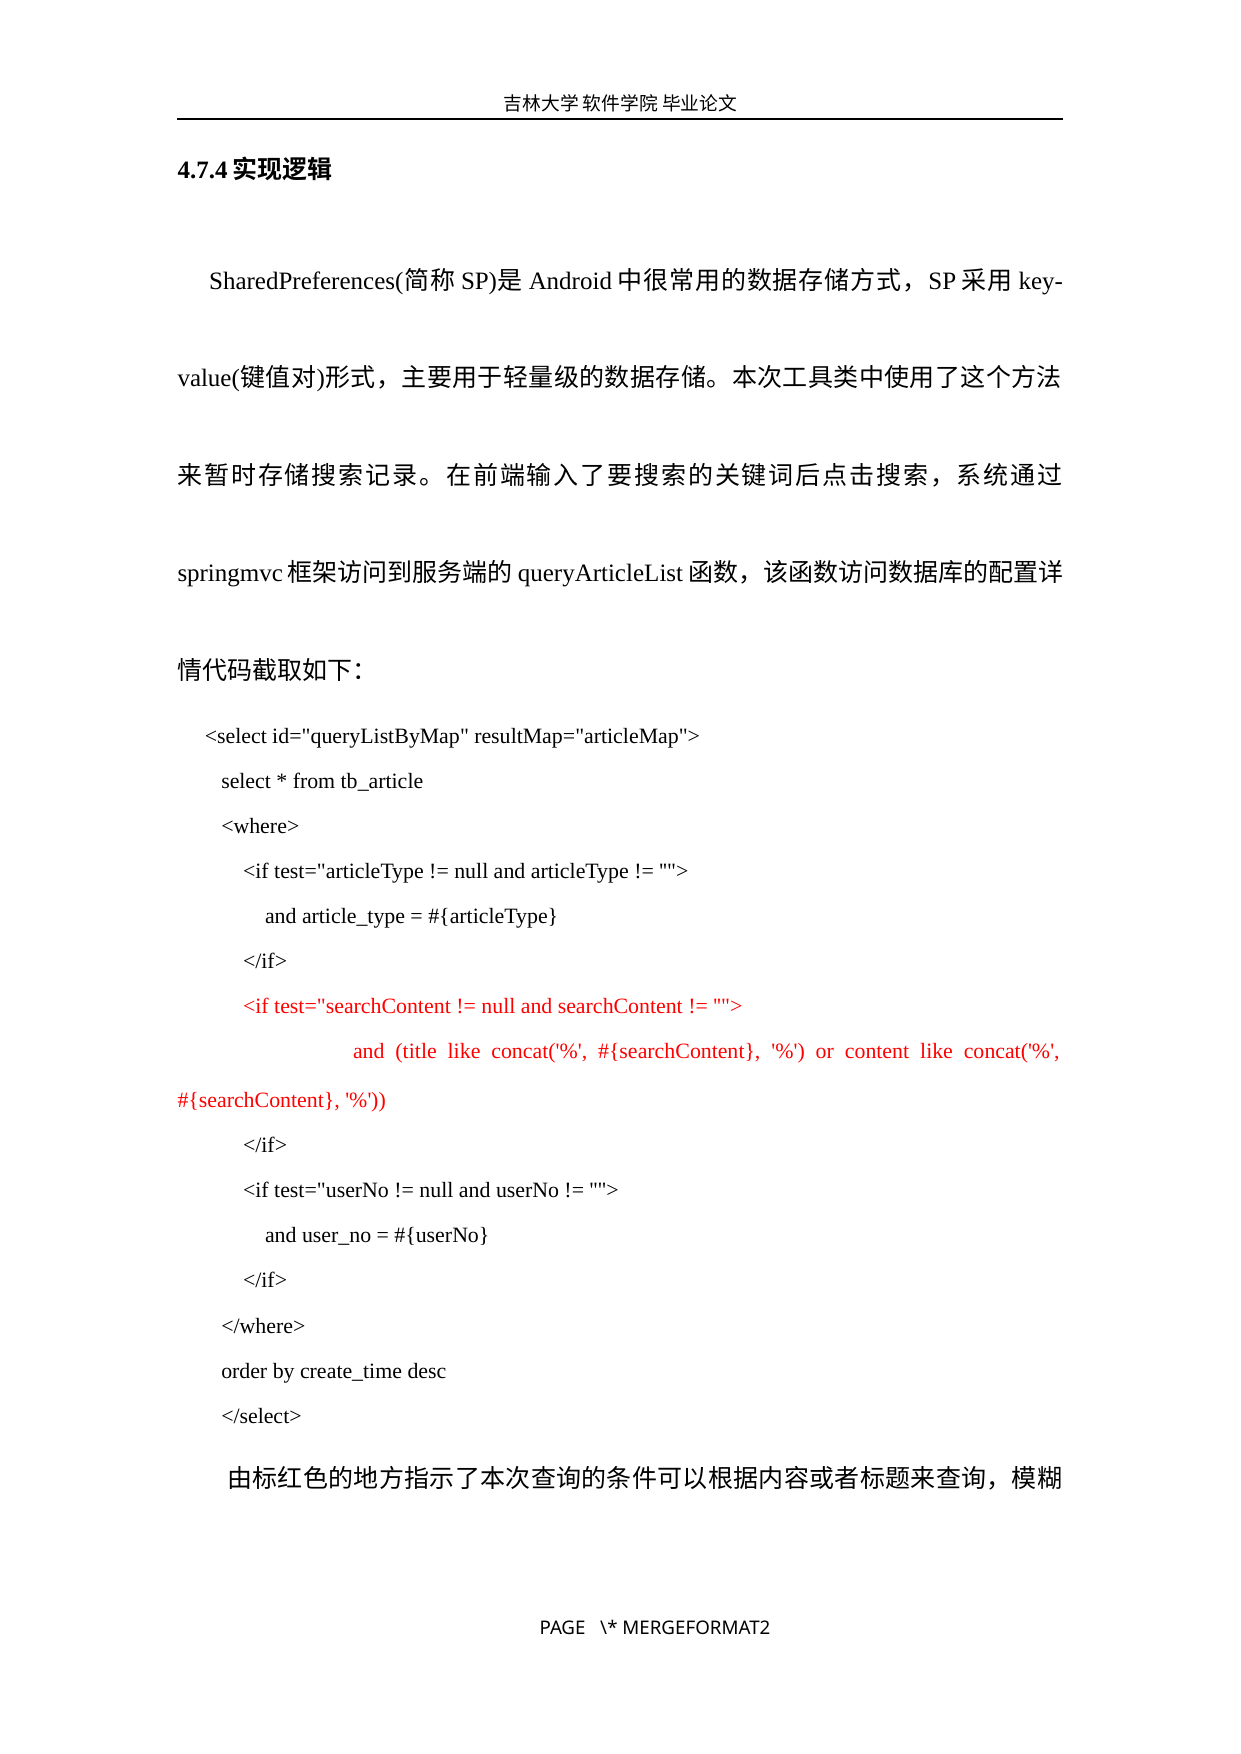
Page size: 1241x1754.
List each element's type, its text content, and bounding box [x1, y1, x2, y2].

text select * from tb_article [177, 764, 1063, 797]
text <where> [177, 809, 1063, 842]
text and user_no = #{userNo} [177, 1219, 1063, 1251]
text </if> [177, 944, 1063, 977]
text and (title like concat('%', #{searchContent}, '%') or content like concat('%', #{searchContent}, '%')) [177, 1035, 1063, 1116]
text order by create_time desc [177, 1354, 1063, 1387]
text </if> [177, 1128, 1063, 1161]
text and article_type = #{articleType} [177, 899, 1063, 932]
subtitle 4.7.4实现逻辑 [177, 136, 1063, 201]
text </select> [177, 1399, 1063, 1432]
text <select id="queryListByMap" resultMap="articleMap"> [177, 719, 1063, 751]
text <if test="userNo != null and userNo != ''"> [177, 1174, 1063, 1206]
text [177, 1444, 1063, 1509]
text <if test="searchContent != null and searchContent != ''"> [177, 989, 1063, 1022]
text </if> [177, 1264, 1063, 1296]
text SharedPreferences(简称SP)是Android中很常用的数据存储方式，SP采用key-value(键值对)形式，主要用于轻量级的数据存储。本次工具类中使用了这个方法来暂时存储搜索记录。在前端输入了要搜索的关键词后点击搜索，系统通过springmvc框架访问到服务端的queryArticleList函数，该函数访问数据库的配置详情代码截取如下： [177, 246, 1063, 701]
text <if test="articleType != null and articleType != ''"> [177, 854, 1063, 887]
text </where> [177, 1309, 1063, 1341]
